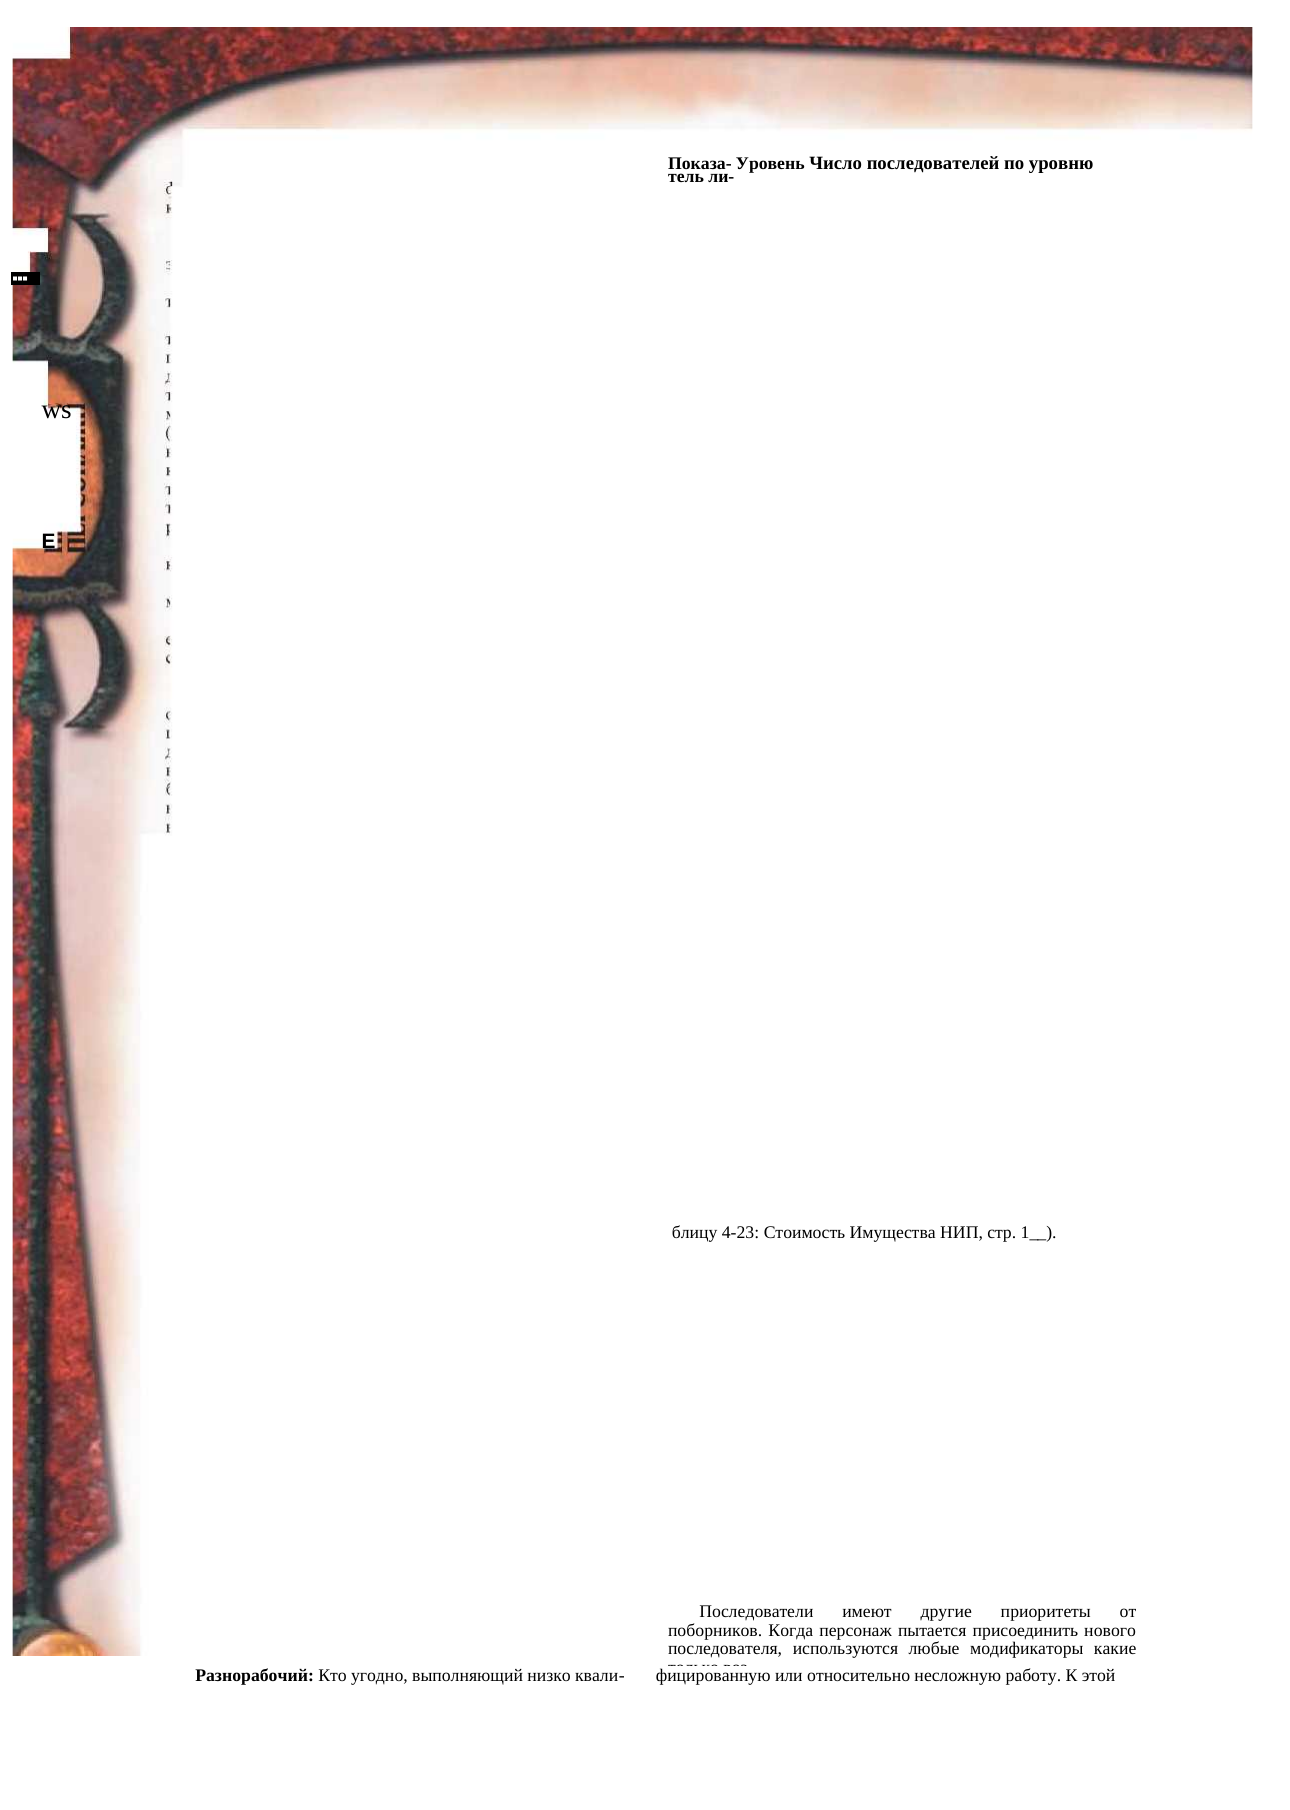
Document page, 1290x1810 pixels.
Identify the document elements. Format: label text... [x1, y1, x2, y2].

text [151, 1656, 636, 1685]
picture [12, 27, 1253, 1656]
